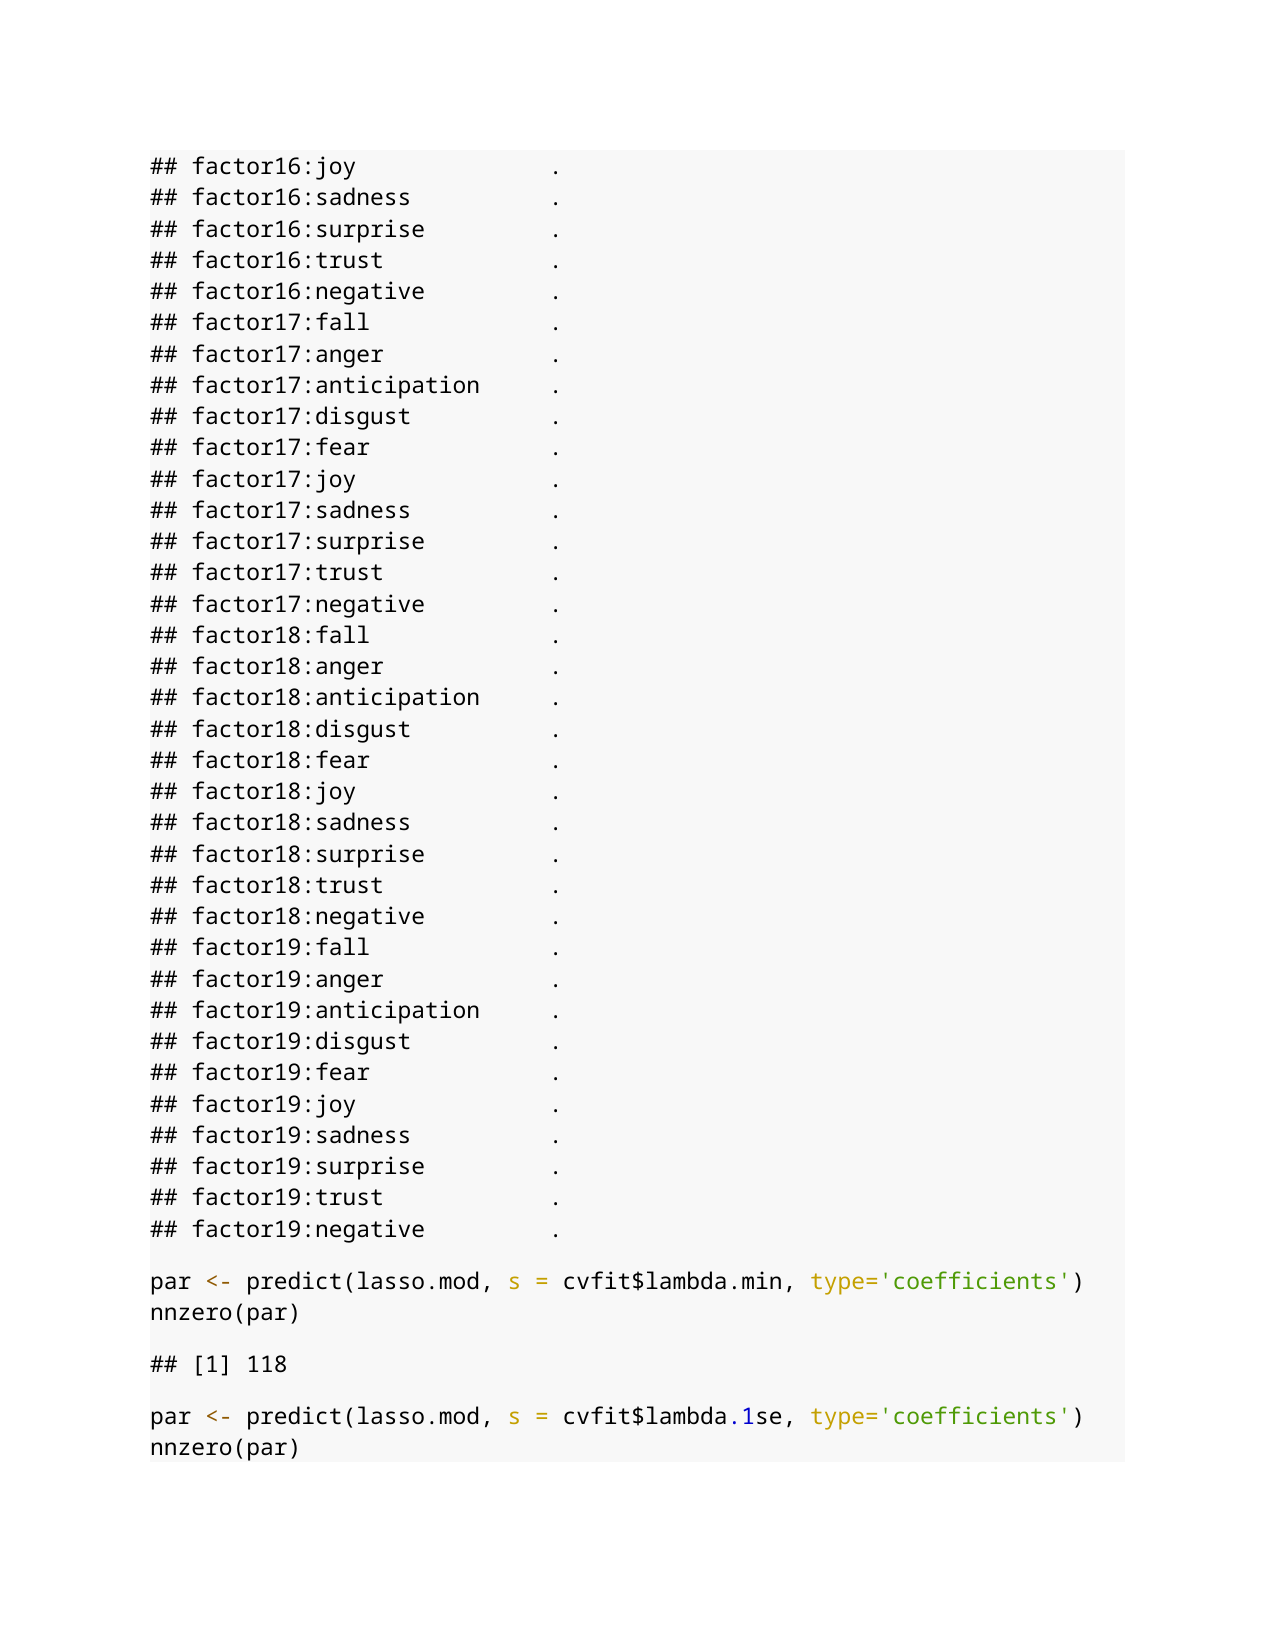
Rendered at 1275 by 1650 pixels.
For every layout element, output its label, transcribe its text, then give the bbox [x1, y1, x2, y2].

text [150, 150, 1125, 1244]
text ## [1] 118 [150, 1348, 1125, 1379]
text par <- predict(lasso.mod, s = cvfit$lambda.1se, type='coefficients') nnzero(par) [301, 1400, 1125, 1462]
text par <- predict(lasso.mod, s = cvfit$lambda.min, type='coefficients') nnzero(par) [150, 1264, 1125, 1327]
